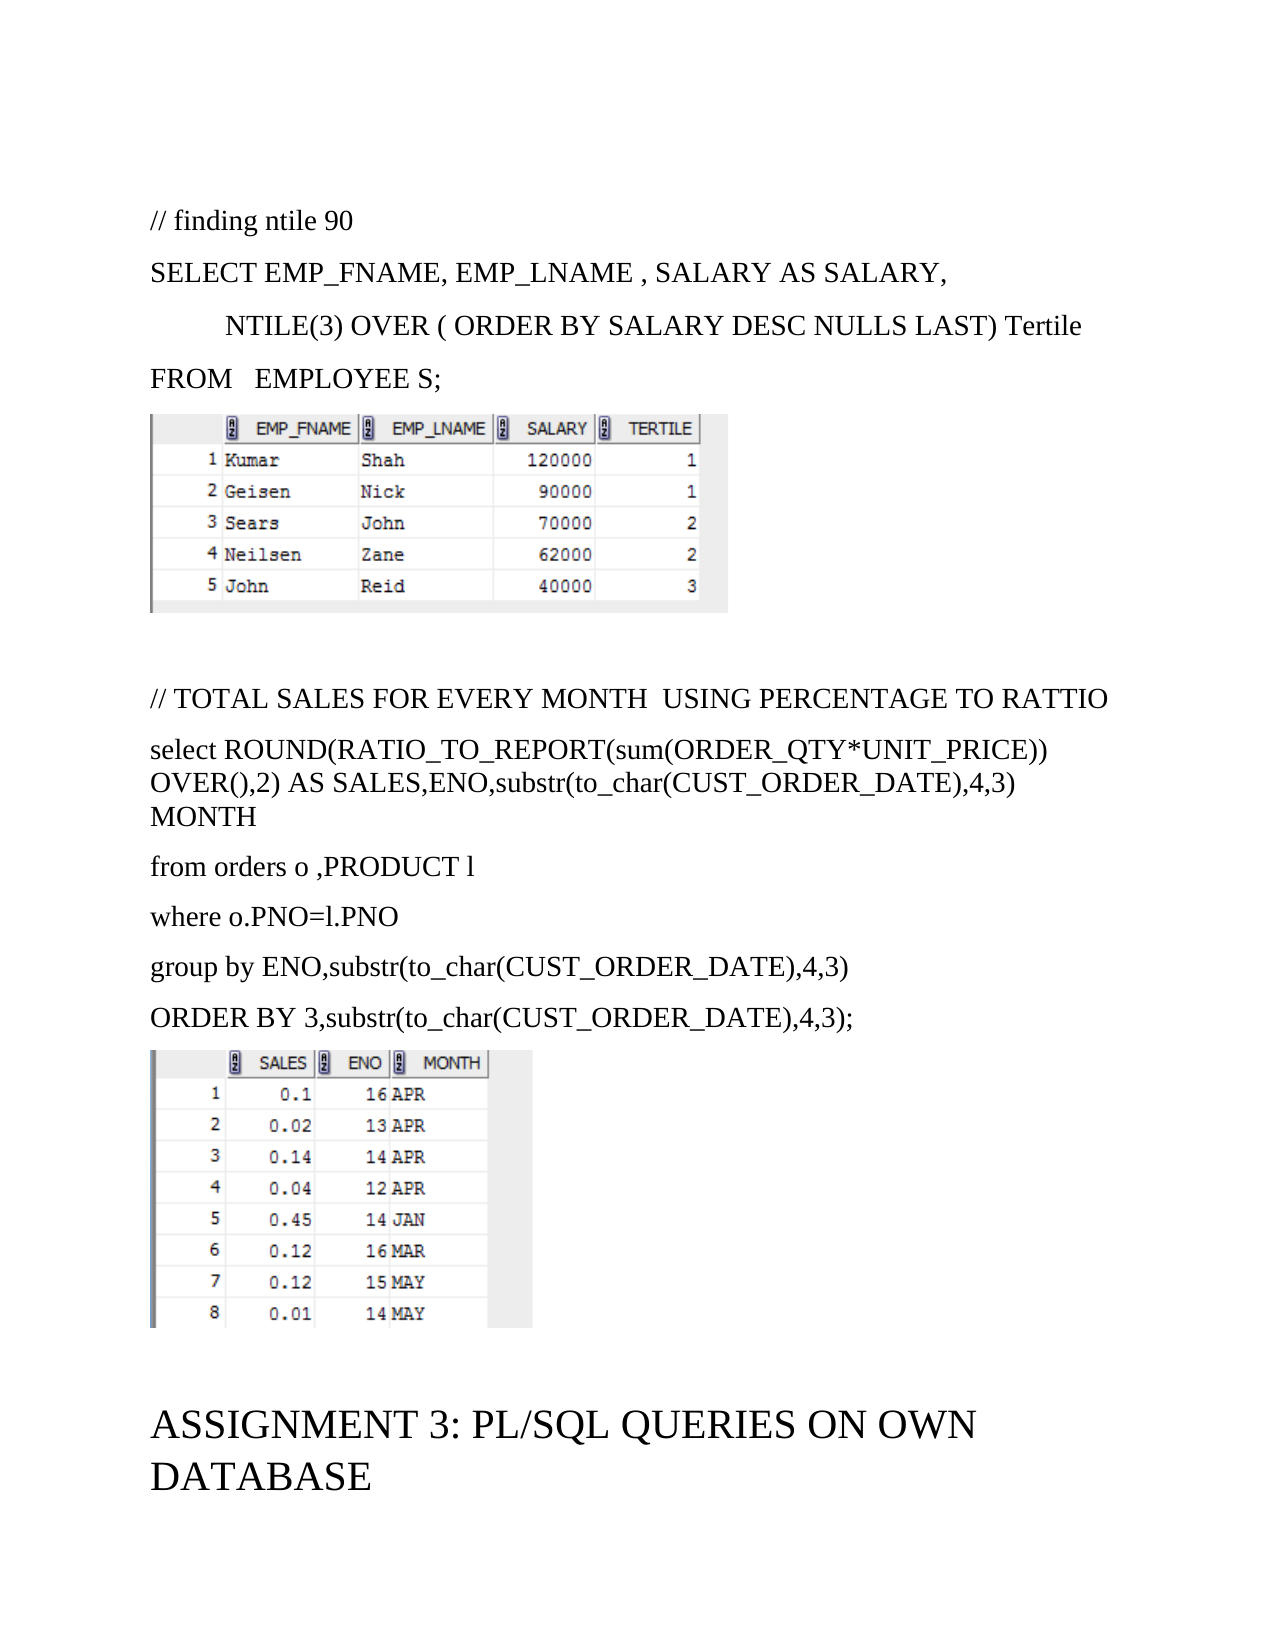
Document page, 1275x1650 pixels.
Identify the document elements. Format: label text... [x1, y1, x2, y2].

text FROM EMPLOYEE S; [150, 361, 1125, 395]
text select ROUND(RATIO_TO_REPORT(sum(ORDER_QTY*UNIT_PRICE)) OVER(),2) AS SALES,ENO,substr(to_char(CUST_ORDER_DATE),4,3) MONTH [150, 732, 1125, 832]
text from orders o ,PRODUCT l [150, 849, 1125, 883]
text NTILE(3) OVER ( ORDER BY SALARY DESC NULLS LAST) Tertile [150, 308, 1125, 342]
text group by ENO,substr(to_char(CUST_ORDER_DATE),4,3) [150, 949, 1125, 983]
text SELECT EMP_FNAME, EMP_LNAME , SALARY AS SALARY, [150, 256, 1125, 289]
picture [150, 414, 729, 613]
text where o.PNO=l.PNO [150, 899, 1125, 933]
picture [150, 1050, 533, 1328]
text ASSIGNMENT 3: PL/SQL QUERIES ON OWN DATABASE [150, 1400, 1125, 1499]
text // TOTAL SALES FOR EVERY MONTH USING PERCENTAGE TO RATTIO [150, 682, 1125, 715]
text // finding ntile 90 [150, 203, 1125, 236]
text ORDER BY 3,substr(to_char(CUST_ORDER_DATE),4,3); [150, 1000, 1125, 1033]
